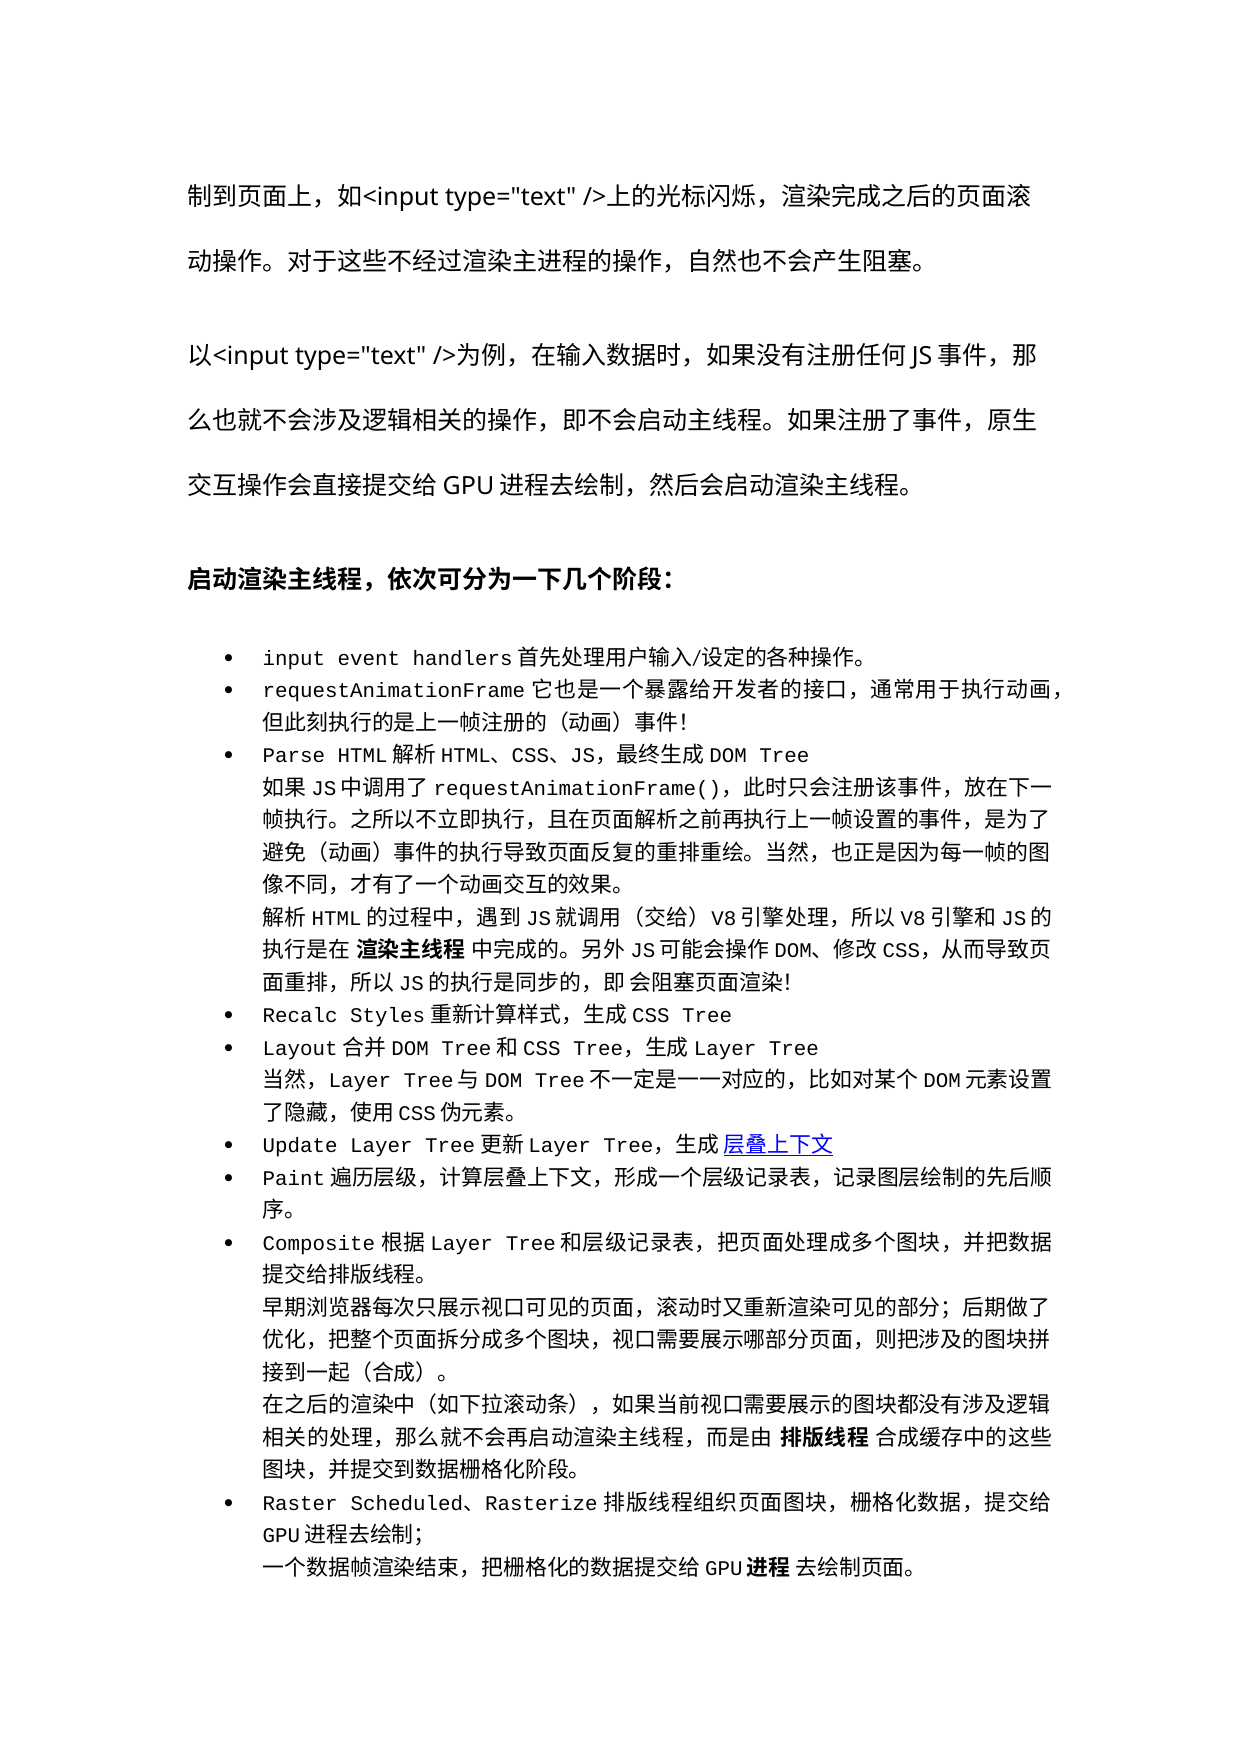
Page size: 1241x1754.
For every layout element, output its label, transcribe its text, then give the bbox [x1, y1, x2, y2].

list Recalc Styles 重新计算样式，生成 CSS Tree [225, 997, 1053, 1029]
list Paint 遍历层级，计算层叠上下文，形成一个层级记录表，记录图层绘制的先后顺序。 [225, 1159, 1053, 1224]
list requestAnimationFrame 它也是一个暴露给开发者的接口，通常用于执行动画，但此刻执行的是上一帧注册的（动画）事件！ [225, 672, 1053, 737]
list Update Layer Tree 更新Layer Tree，生成 层叠上下文 [225, 1127, 1053, 1159]
list Composite 根据Layer Tree和层级记录表，把页面处理成多个图块，并把数据提交给排版线程。 早期浏览器每次只展示视口可见的页面，滚动时又重新渲染可见的部分；后期做了优化，把整个页面拆分成多个图块，视口需要展示哪部分页面，则把涉及的图块拼接到一起（合成）。 在之后的渲染中（如下拉滚动条），如果当前视口需要展示的图块都没有涉及逻辑相关的处理，那么就不会再启动渲染主线程，而是由 排版线程 合成缓存中的这些图块，并提交到数据栅格化阶段。 [225, 1224, 1053, 1484]
list Layout 合并 DOM Tree 和 CSS Tree，生成 Layer Tree 当然，Layer Tree与 DOM Tree 不一定是一一对应的，比如对某个DOM元素设置了隐藏，使用CSS伪元素。 [225, 1029, 1053, 1127]
list Parse HTML 解析HTML、CSS、JS，最终生成 DOM Tree 如果JS中调用了requestAnimationFrame()，此时只会注册该事件，放在下一帧执行。之所以不立即执行，且在页面解析之前再执行上一帧设置的事件，是为了避免（动画）事件的执行导致页面反复的重排重绘。当然，也正是因为每一帧的图像不同，才有了一个动画交互的效果。 解析HTML的过程中，遇到JS就调用（交给）V8引擎处理，所以V8引擎和JS的执行是在 渲染主线程 中完成的。另外JS可能会操作DOM、修改CSS，从而导致页面重排，所以 JS的执行是同步的，即 会阻塞页面渲染！ [225, 737, 1053, 997]
text 启动渲染主线程，依次可分为一下几个阶段： [187, 545, 1053, 610]
list input event handlers 首先处理用户输入/设定的各种操作。 [225, 639, 1053, 672]
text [187, 162, 1053, 292]
list Raster Scheduled、Rasterize 排版线程组织页面图块，栅格化数据，提交给GPU进程去绘制； 一个数据帧渲染结束，把栅格化的数据提交给 GPU进程 去绘制页面。 [225, 1484, 1053, 1582]
text 以<input type="text" />为例，在输入数据时，如果没有注册任何JS事件，那么也就不会涉及逻辑相关的操作，即不会启动主线程。如果注册了事件，原生交互操作会直接提交给GPU进程去绘制，然后会启动渲染主线程。 [187, 321, 1053, 516]
